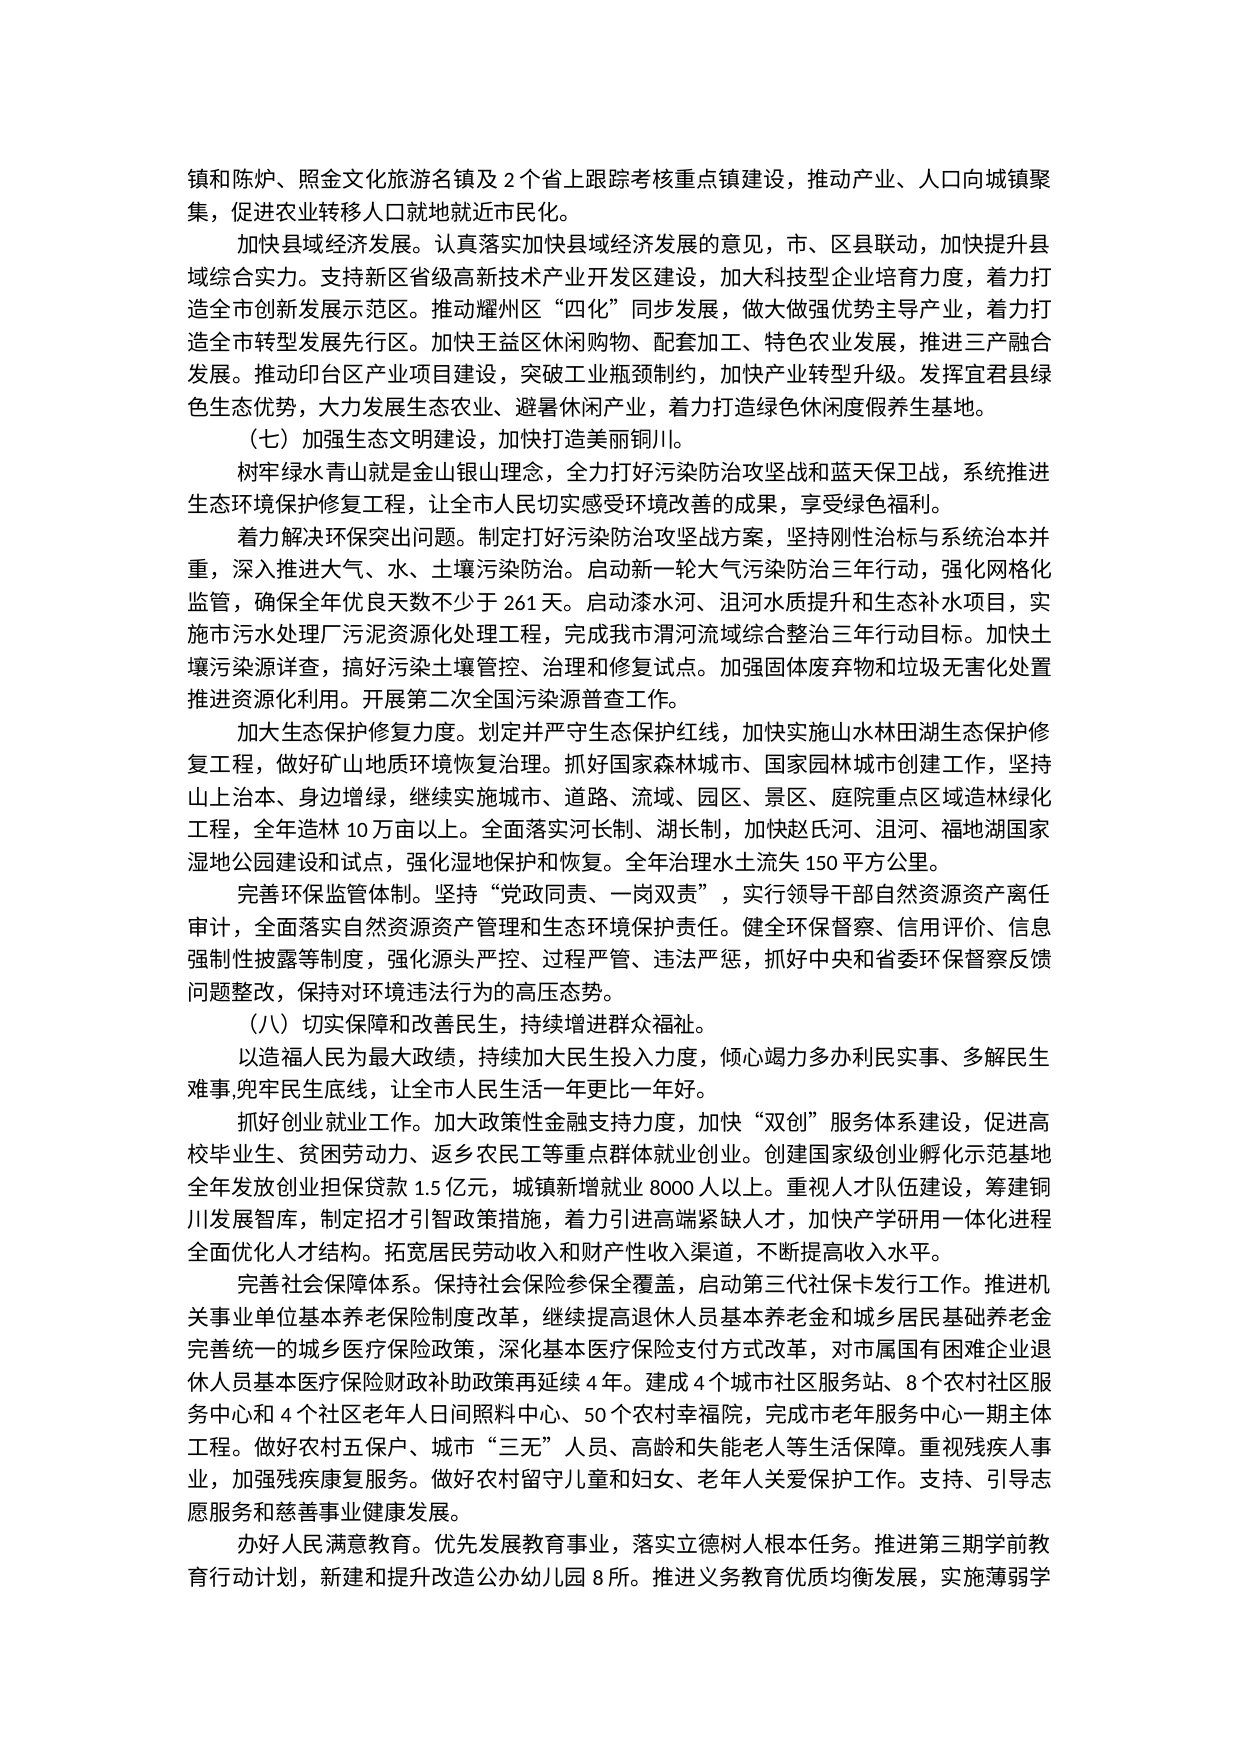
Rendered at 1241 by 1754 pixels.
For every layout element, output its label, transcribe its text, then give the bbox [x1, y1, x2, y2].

text （七）加强生态文明建设，加快打造美丽铜川。 [187, 422, 1053, 454]
text 完善社会保障体系。保持社会保险参保全覆盖，启动第三代社保卡发行工作。推进机关事业单位基本养老保险制度改革，继续提高退休人员基本养老金和城乡居民基础养老金。完善统一的城乡医疗保险政策，深化基本医疗保险支付方式改革，对市属国有困难企业退休人员基本医疗保险财政补助政策再延续4年。建成4个城市社区服务站、8个农村社区服务中心和4个社区老年人日间照料中心、50个农村幸福院，完成市老年服务中心一期主体工程。做好农村五保户、城市“三无”人员、高龄和失能老人等生活保障。重视残疾人事业，加强残疾康复服务。做好农村留守儿童和妇女、老年人关爱保护工作。支持、引导志愿服务和慈善事业健康发展。 [187, 1267, 1053, 1527]
text 着力解决环保突出问题。制定打好污染防治攻坚战方案，坚持刚性治标与系统治本并重，深入推进大气、水、土壤污染防治。启动新一轮大气污染防治三年行动，强化网格化监管，确保全年优良天数不少于261天。启动漆水河、沮河水质提升和生态补水项目，实施市污水处理厂污泥资源化处理工程，完成我市渭河流域综合整治三年行动目标。加快土壤污染源详查，搞好污染土壤管控、治理和修复试点。加强固体废弃物和垃圾无害化处置，推进资源化利用。开展第二次全国污染源普查工作。 [187, 519, 1053, 714]
text 加大生态保护修复力度。划定并严守生态保护红线，加快实施山水林田湖生态保护修复工程，做好矿山地质环境恢复治理。抓好国家森林城市、国家园林城市创建工作，坚持山上治本、身边增绿，继续实施城市、道路、流域、园区、景区、庭院重点区域造林绿化工程，全年造林10万亩以上。全面落实河长制、湖长制，加快赵氏河、沮河、福地湖国家湿地公园建设和试点，强化湿地保护和恢复。全年治理水土流失150平方公里。 [187, 714, 1053, 877]
text 加快县域经济发展。认真落实加快县域经济发展的意见，市、区县联动，加快提升县域综合实力。支持新区省级高新技术产业开发区建设，加大科技型企业培育力度，着力打造全市创新发展示范区。推动耀州区“四化”同步发展，做大做强优势主导产业，着力打造全市转型发展先行区。加快王益区休闲购物、配套加工、特色农业发展，推进三产融合发展。推动印台区产业项目建设，突破工业瓶颈制约，加快产业转型升级。发挥宜君县绿色生态优势，大力发展生态农业、避暑休闲产业，着力打造绿色休闲度假养生基地。 [187, 227, 1053, 422]
text 抓好创业就业工作。加大政策性金融支持力度，加快“双创”服务体系建设，促进高校毕业生、贫困劳动力、返乡农民工等重点群体就业创业。创建国家级创业孵化示范基地。全年发放创业担保贷款1.5亿元，城镇新增就业8000人以上。重视人才队伍建设，筹建铜川发展智库，制定招才引智政策措施，着力引进高端紧缺人才，加快产学研用一体化进程，全面优化人才结构。拓宽居民劳动收入和财产性收入渠道，不断提高收入水平。 [187, 1104, 1053, 1267]
text 树牢绿水青山就是金山银山理念，全力打好污染防治攻坚战和蓝天保卫战，系统推进生态环境保护修复工程，让全市人民切实感受环境改善的成果，享受绿色福利。 [187, 454, 1053, 519]
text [187, 162, 1053, 227]
text 完善环保监管体制。坚持“党政同责、一岗双责”，实行领导干部自然资源资产离任审计，全面落实自然资源资产管理和生态环境保护责任。健全环保督察、信用评价、信息强制性披露等制度，强化源头严控、过程严管、违法严惩，抓好中央和省委环保督察反馈问题整改，保持对环境违法行为的高压态势。 [187, 877, 1053, 1007]
text 以造福人民为最大政绩，持续加大民生投入力度，倾心竭力多办利民实事、多解民生难事,兜牢民生底线，让全市人民生活一年更比一年好。 [187, 1039, 1053, 1104]
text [187, 1527, 1053, 1592]
text （八）切实保障和改善民生，持续增进群众福祉。 [187, 1007, 1053, 1039]
